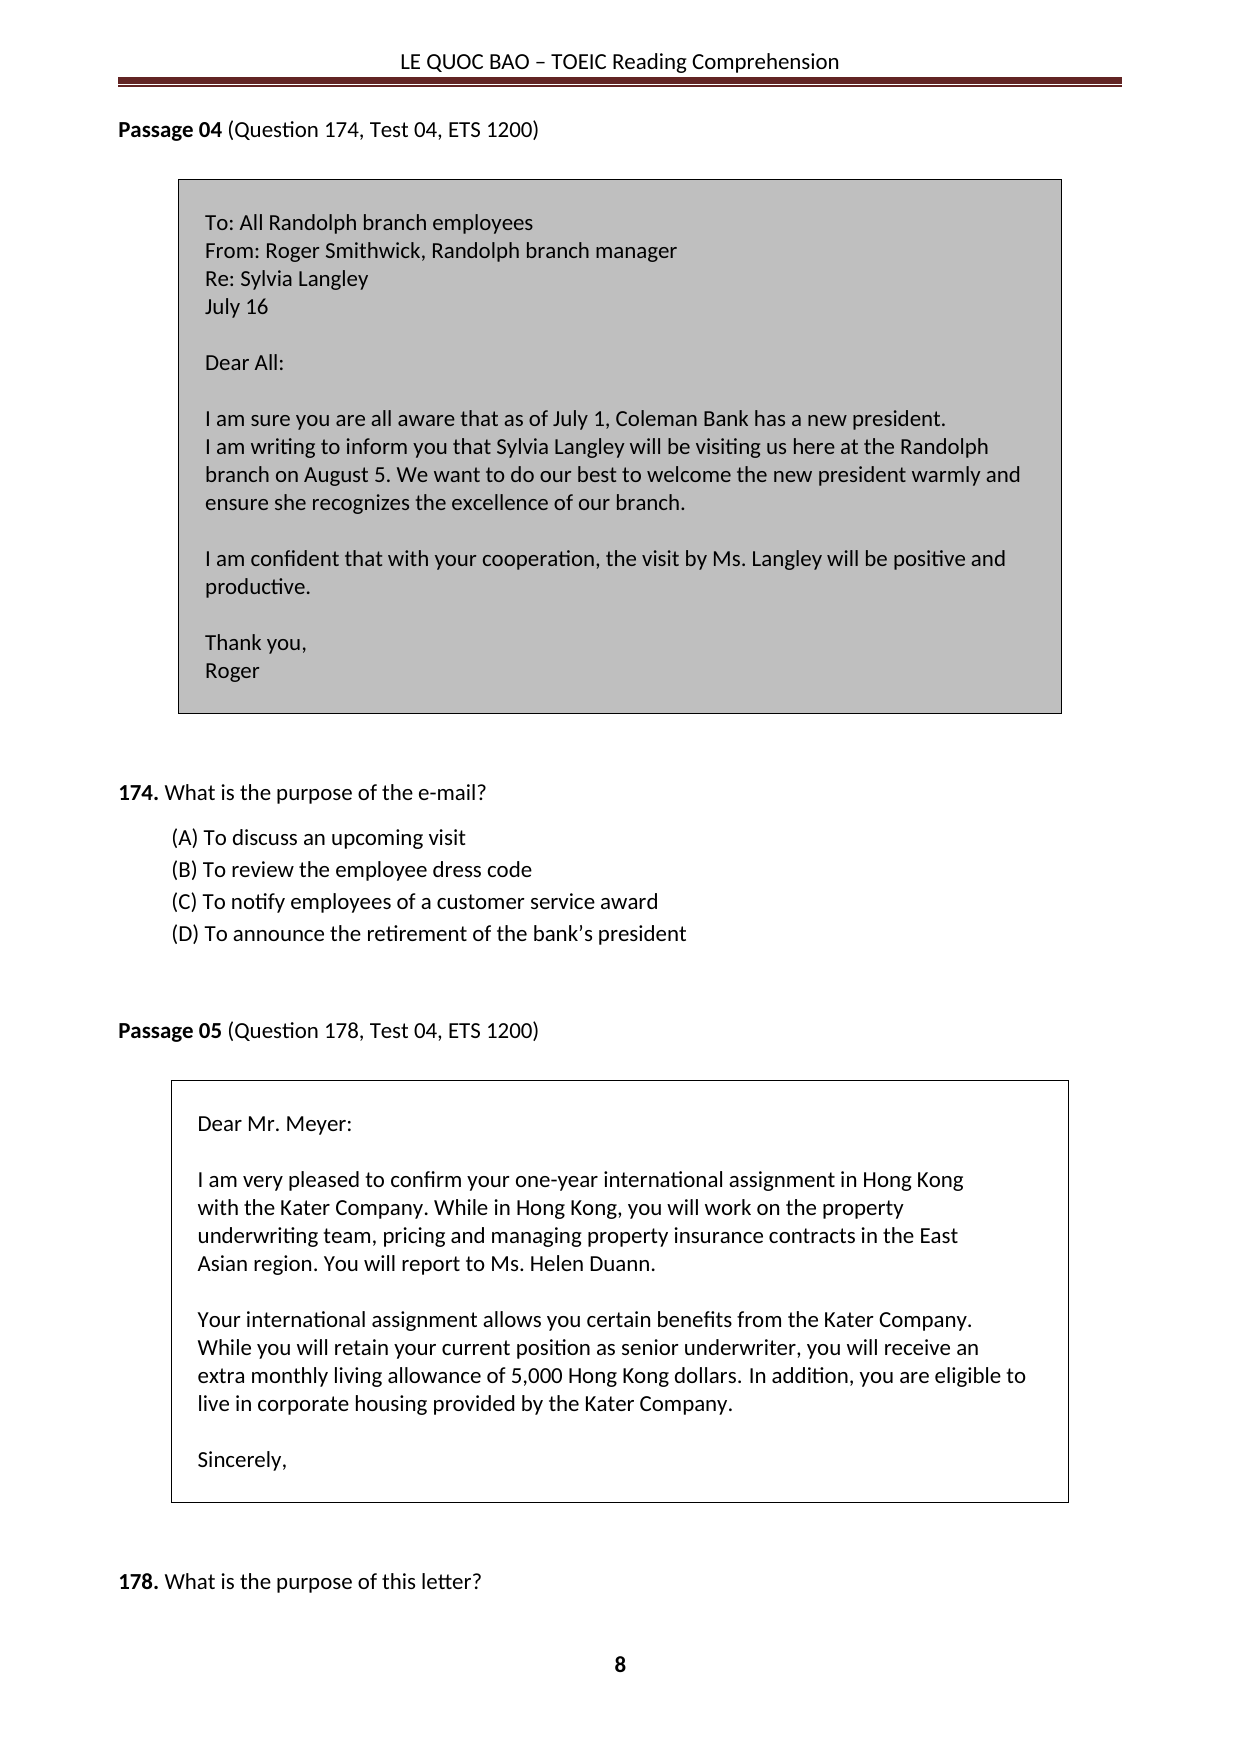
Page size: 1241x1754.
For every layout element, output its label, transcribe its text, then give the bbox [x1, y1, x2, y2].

table_header Dear Mr. Meyer: I am very pleased to confirm your one-year international assignment in Hong Kong with the Kater Company. While in Hong Kong, you will work on the property underwriting team, pricing and managing property insurance contracts in the East Asian region. You will report to Ms. Helen Duann. Your international assignment allows you certain benefits from the Kater Company. While you will retain your current position as senior underwriter, you will receive an extra monthly living allowance of 5,000 Hong Kong dollars. In addition, you are eligible to live in corporate housing provided by the Kater Company. Sincerely, [172, 1081, 1068, 1502]
text Passage 04 (Question 174, Test 04, ETS 1200) [118, 115, 1122, 143]
text 174. What is the purpose of the e-mail? [118, 778, 1122, 806]
text Passage 05 (Question 178, Test 04, ETS 1200) [118, 1016, 1122, 1044]
table_header To: All Randolph branch employees From: Roger Smithwick, Randolph branch manager Re: Sylvia Langley July 16 Dear All: I am sure you are all aware that as of July 1, Coleman Bank has a new president. I am writing to inform you that Sylvia Langley will be visiting us here at the Randolph branch on August 5. We want to do our best to welcome the new president warmly and ensure she recognizes the excellence of our branch. I am confident that with your cooperation, the visit by Ms. Langley will be positive and productive. Thank you, Roger [179, 180, 1061, 713]
text (A) To discuss an upcoming visit (B) To review the employee dress code (C) To notify employees of a customer service award (D) To announce the retirement of the bank’s president [171, 823, 1122, 947]
text 178. What is the purpose of this letter? [118, 1567, 1122, 1595]
